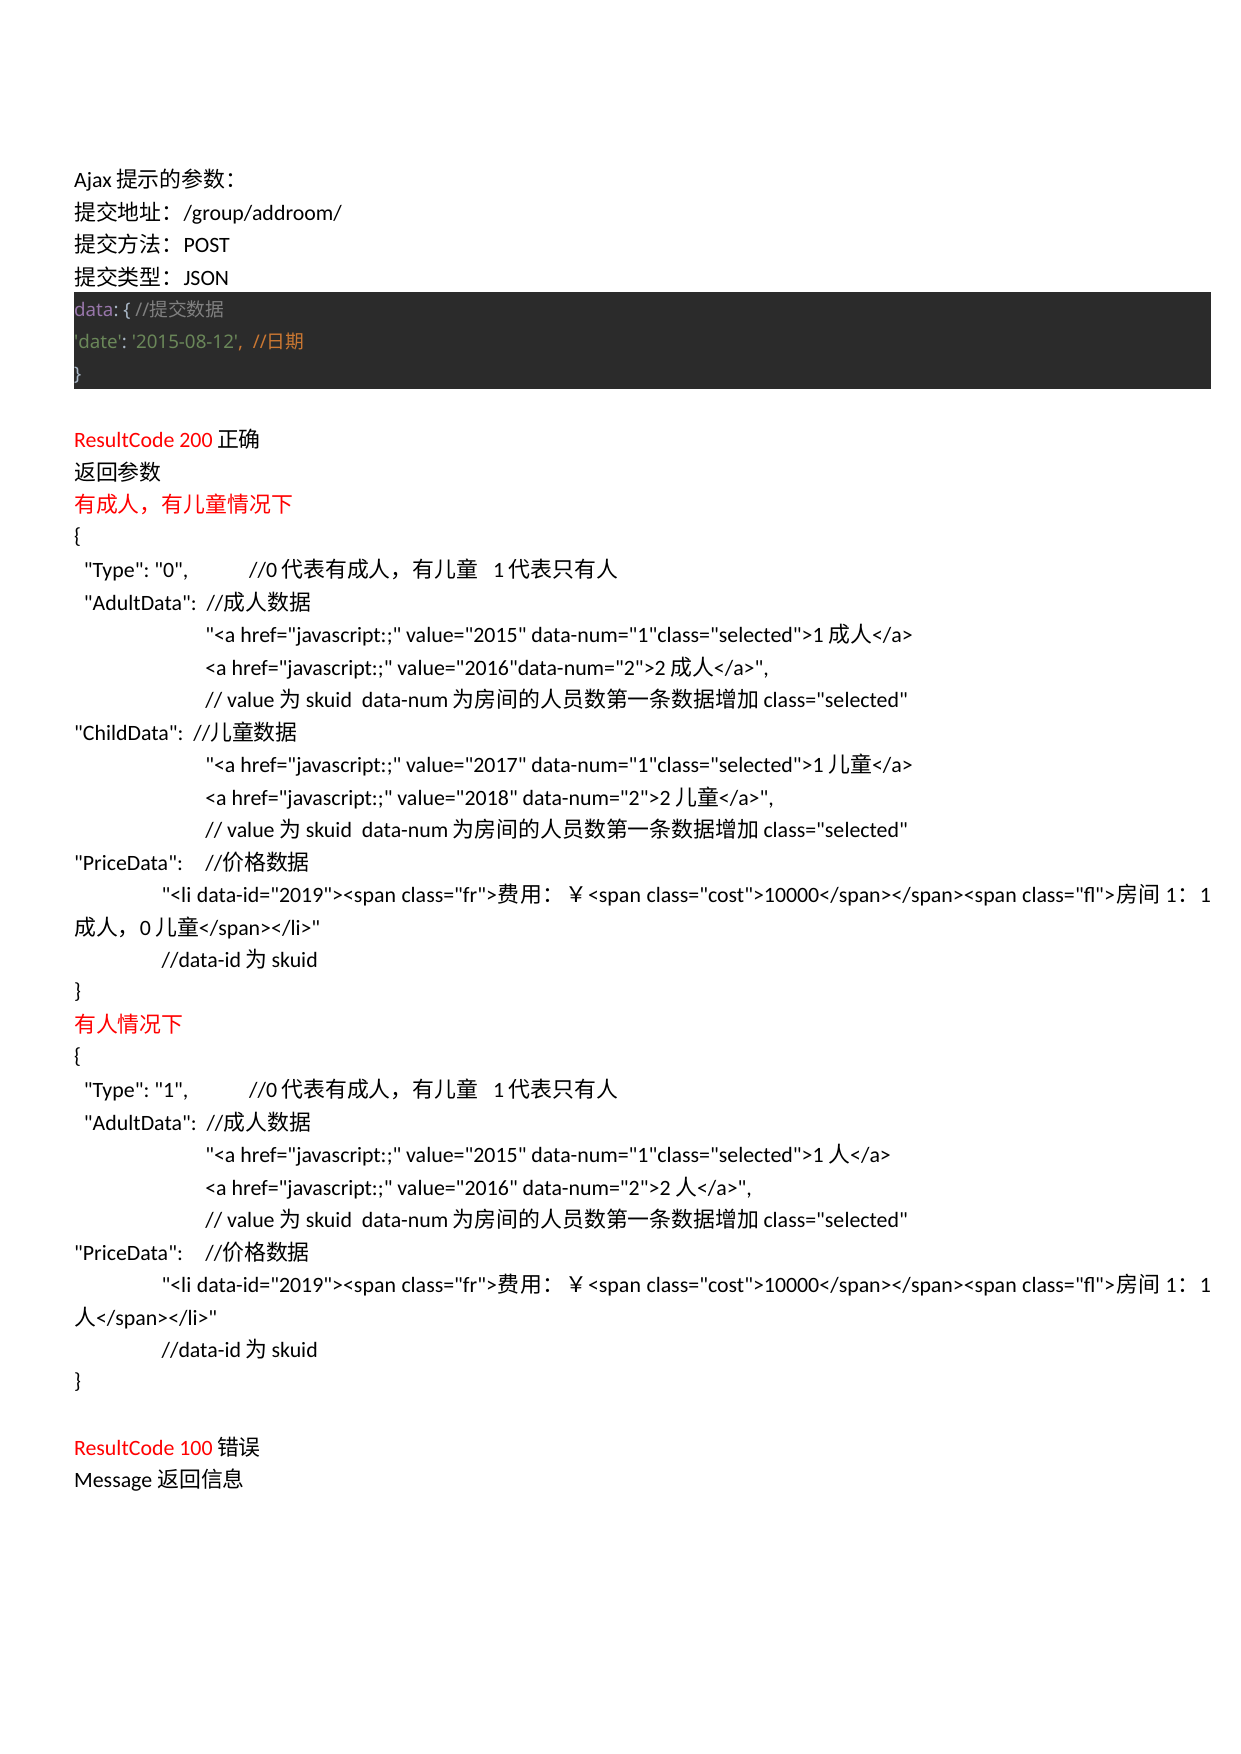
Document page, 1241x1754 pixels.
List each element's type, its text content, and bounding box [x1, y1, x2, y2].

text "<li data-id="2019"><span class="fr">费用：￥<span class="cost">10000</span></span><span class="fl">房间1：1成人，0儿童</span></li>" [74, 877, 1211, 942]
text <a href="javascript:;" value="2016" data-num="2">2人</a>", [161, 1169, 1211, 1202]
text "AdultData": //成人数据 [74, 584, 1211, 617]
text // value 为skuid data-num为房间的人员数第一条数据增加class="selected" [161, 812, 1211, 844]
text data: { //提交数据 'date': '2015-08-12', //日期 } [74, 292, 1211, 389]
text } [74, 1364, 1211, 1397]
text "PriceData": //价格数据 [74, 844, 1211, 877]
text "ChildData": //儿童数据 [74, 714, 1211, 747]
text "<a href="javascript:;" value="2017" data-num="1"class="selected">1儿童</a> [161, 747, 1211, 779]
text "AdultData": //成人数据 [74, 1104, 1211, 1137]
text Message 返回信息 [74, 1462, 1211, 1494]
text "Type": "0", //0代表有成人，有儿童 1代表只有人 [74, 552, 1211, 584]
text <a href="javascript:;" value="2018" data-num="2">2儿童</a>", [161, 779, 1211, 812]
text ResultCode 100错误 [74, 1429, 1211, 1462]
text ResultCode 200正确 [74, 422, 1211, 454]
text //data-id为skuid [74, 1332, 1211, 1364]
text 返回参数 [74, 454, 1211, 487]
text // value 为skuid data-num为房间的人员数第一条数据增加class="selected" [161, 1202, 1211, 1234]
text "PriceData": //价格数据 [74, 1234, 1211, 1267]
text "<a href="javascript:;" value="2015" data-num="1"class="selected">1成人</a> [161, 617, 1211, 649]
text } [74, 974, 1211, 1007]
text "<li data-id="2019"><span class="fr">费用：￥<span class="cost">10000</span></span><span class="fl">房间1：1人</span></li>" [74, 1267, 1211, 1332]
text Ajax提示的参数： [74, 162, 1211, 194]
text 提交类型：JSON [74, 259, 1211, 292]
text //data-id为skuid [74, 942, 1211, 974]
text 有人情况下 [74, 1007, 1211, 1039]
text 有成人，有儿童情况下 [74, 487, 1211, 519]
text // value 为skuid data-num为房间的人员数第一条数据增加class="selected" [161, 682, 1211, 714]
text 提交方法：POST [74, 227, 1211, 259]
text "Type": "1", //0代表有成人，有儿童 1代表只有人 [74, 1072, 1211, 1104]
text { [74, 1039, 1211, 1072]
text <a href="javascript:;" value="2016"data-num="2">2成人</a>", [161, 649, 1211, 682]
text "<a href="javascript:;" value="2015" data-num="1"class="selected">1人</a> [161, 1137, 1211, 1169]
text 提交地址：/group/addroom/ [74, 194, 1211, 227]
text { [74, 519, 1211, 552]
